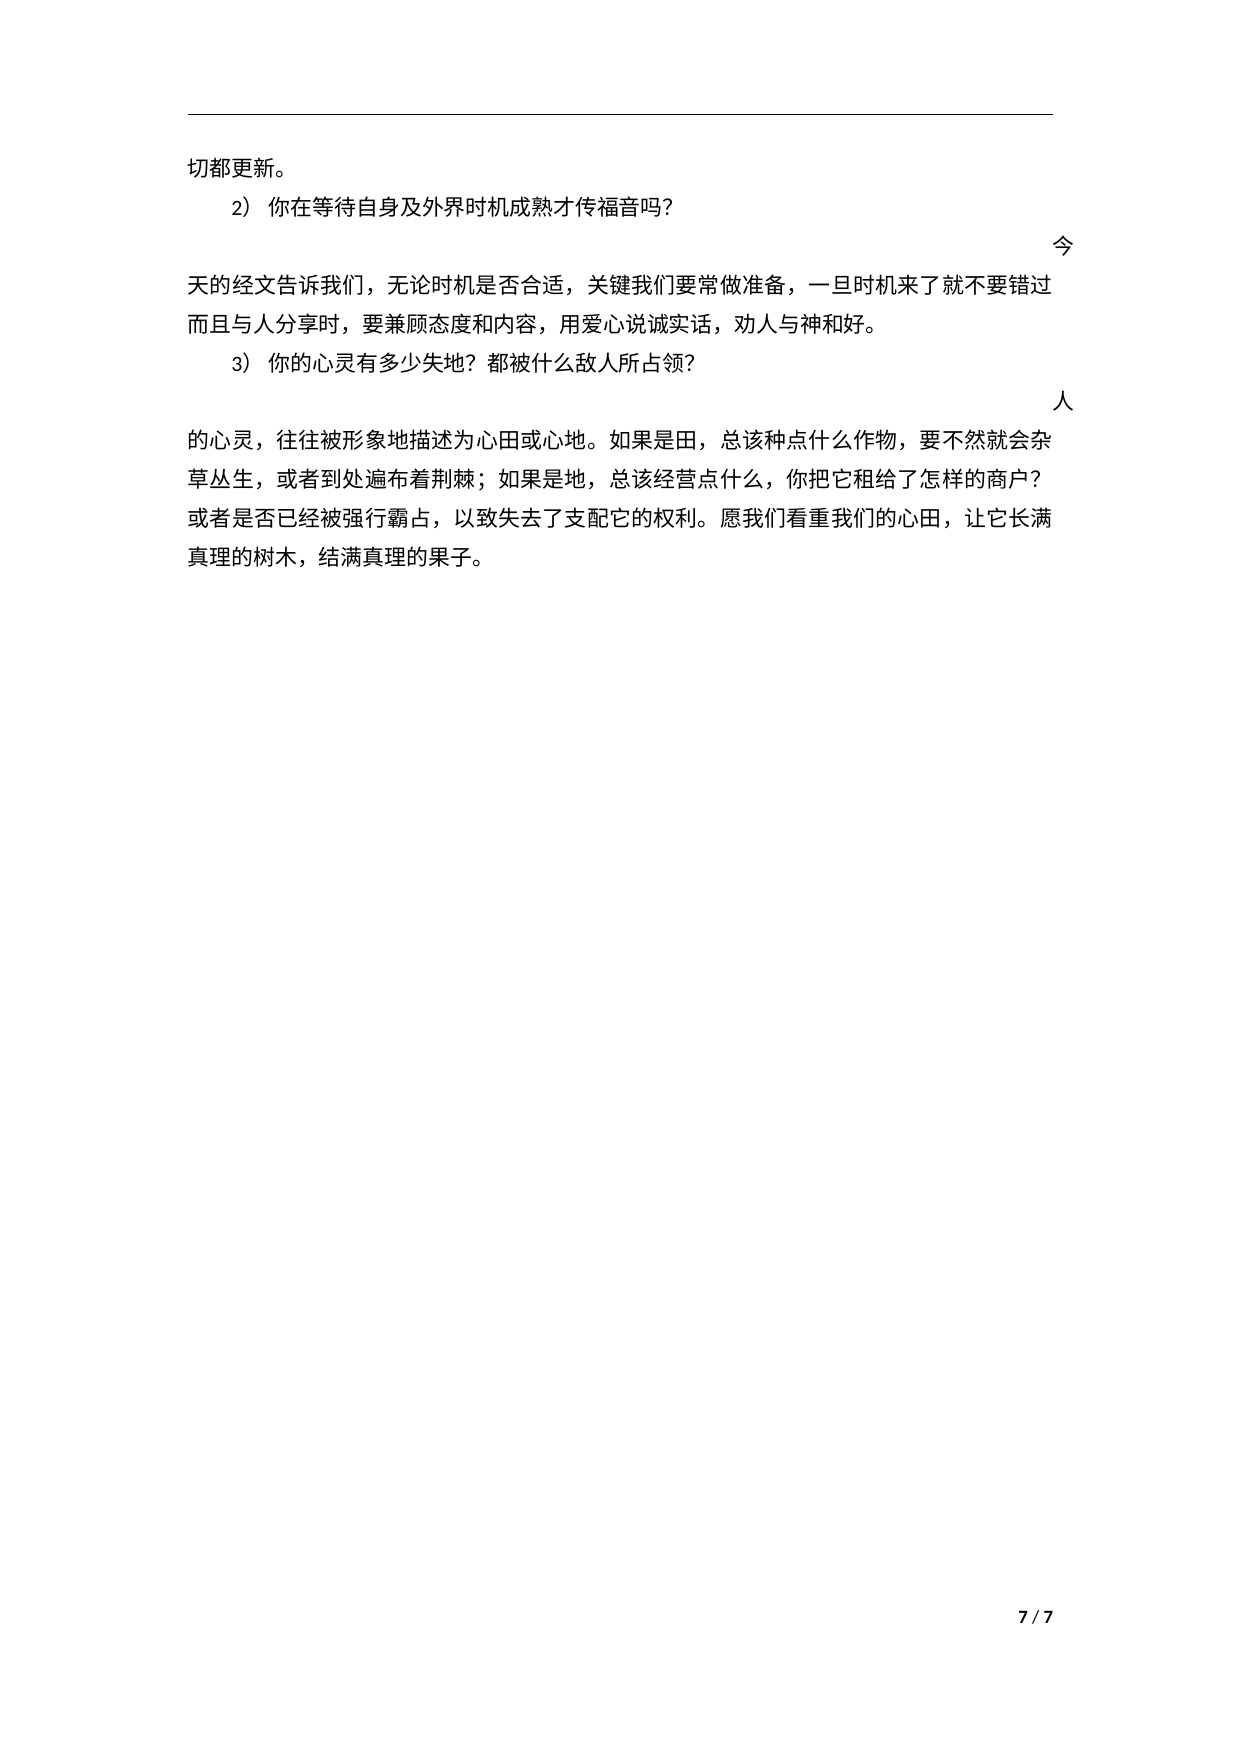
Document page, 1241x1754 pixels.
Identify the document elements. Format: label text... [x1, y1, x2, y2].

text 今天的经文告诉我们，无论时机是否合适，关键我们要常做准备，一旦时机来了就不要错过，而且与人分享时，要兼顾态度和内容，用爱心说诚实话，劝人与神和好。 [187, 228, 1053, 339]
list 你的心灵有多少失地？都被什么敌人所占领？ [231, 345, 1053, 378]
text 人的心灵，往往被形象地描述为心田或心地。如果是田，总该种点什么作物，要不然就会杂草丛生，或者到处遍布着荆棘；如果是地，总该经营点什么，你把它租给了怎样的商户？或者是否已经被强行霸占，以致失去了支配它的权利。愿我们看重我们的心田，让它长满真理的树木，结满真理的果子。 [187, 384, 1053, 572]
list 你在等待自身及外界时机成熟才传福音吗？ [231, 190, 1053, 222]
